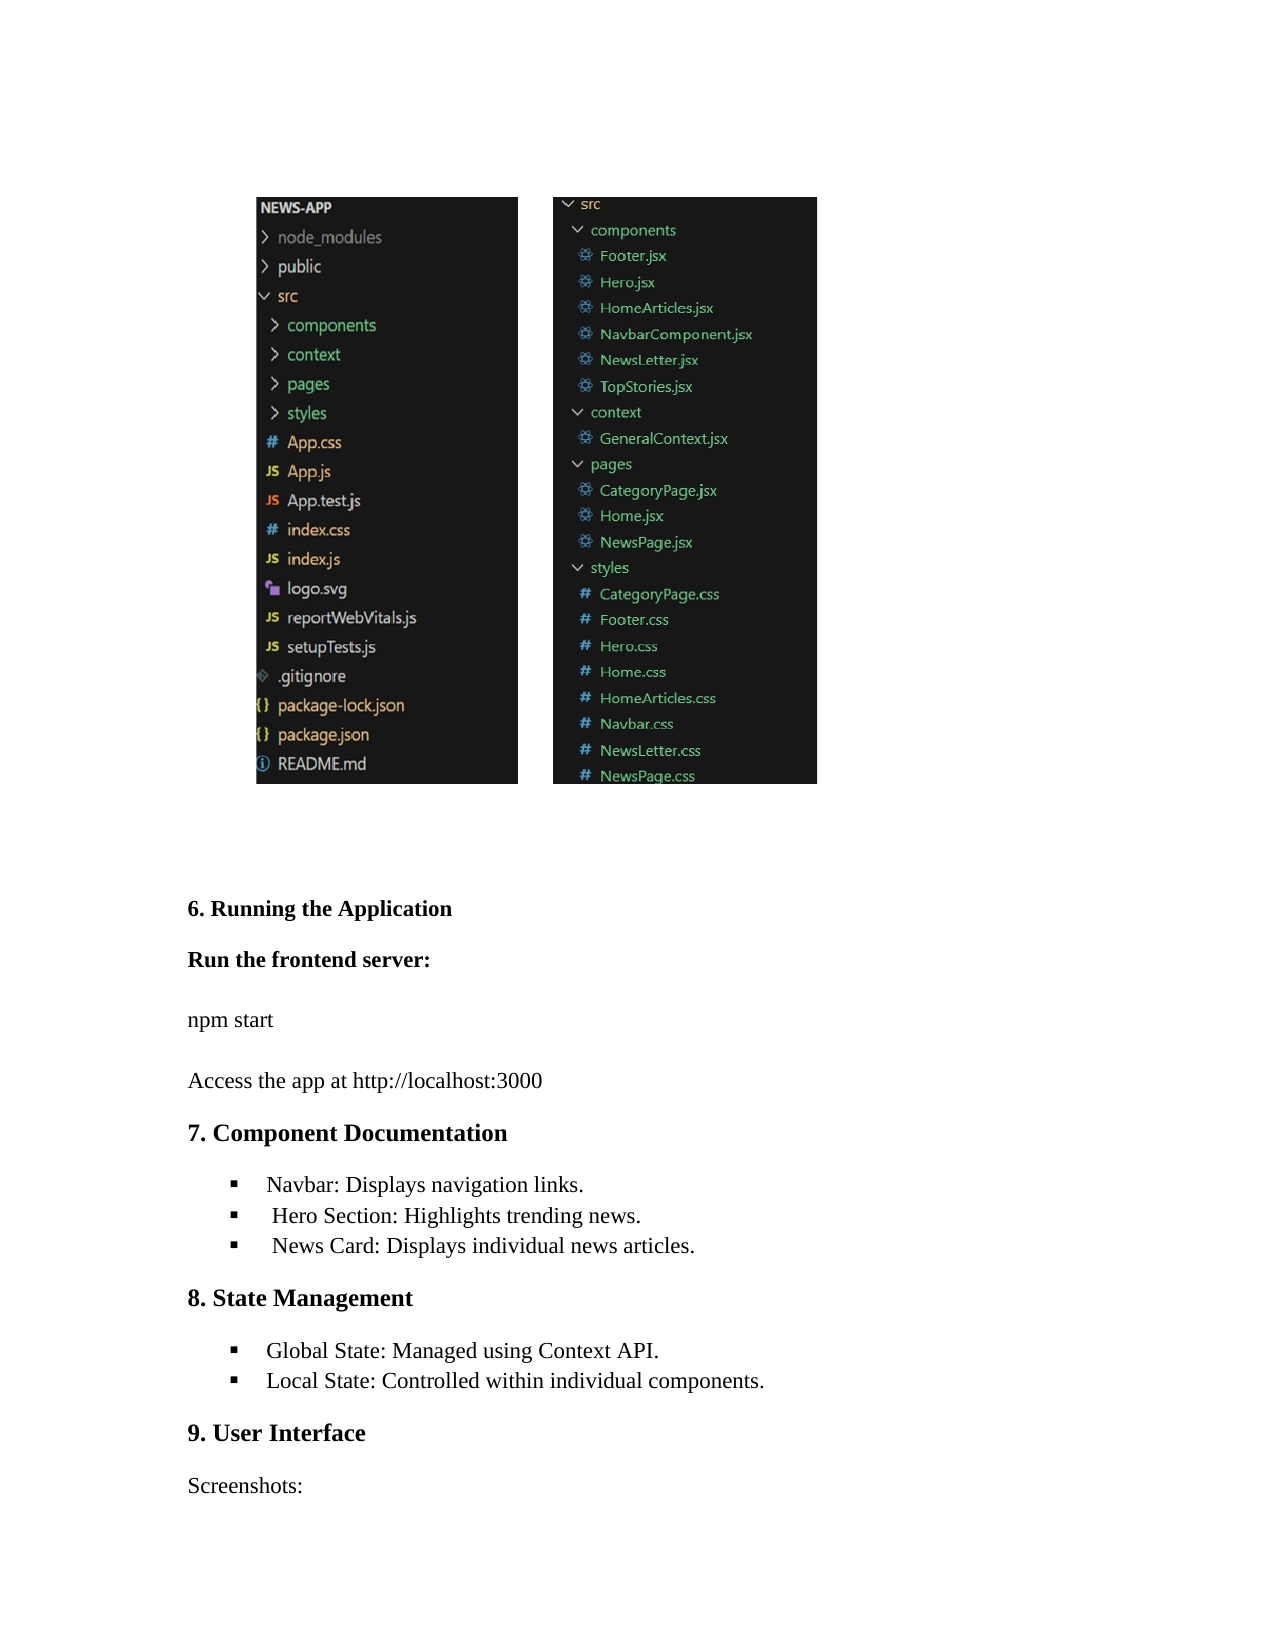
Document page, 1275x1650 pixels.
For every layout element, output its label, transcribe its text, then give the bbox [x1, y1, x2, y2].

list Local State: Controlled within individual components. [228, 1367, 1087, 1393]
list Navbar: Displays navigation links. [228, 1172, 1087, 1198]
text 7. Component Documentation [187, 1118, 1087, 1146]
text 8. State Management [187, 1283, 1087, 1312]
text Run the frontend server: npm start Access the app at http://localhost:3000 [187, 946, 1087, 1093]
list Global State: Managed using Context API. [228, 1337, 1087, 1363]
text 9. User Interface [187, 1418, 1087, 1447]
list Hero Section: Highlights trending news. [228, 1202, 1087, 1228]
list News Card: Displays individual news articles. [228, 1232, 1087, 1258]
picture [256, 197, 818, 784]
text Screenshots: [187, 1472, 1087, 1498]
text 6. Running the Application [187, 895, 1087, 921]
